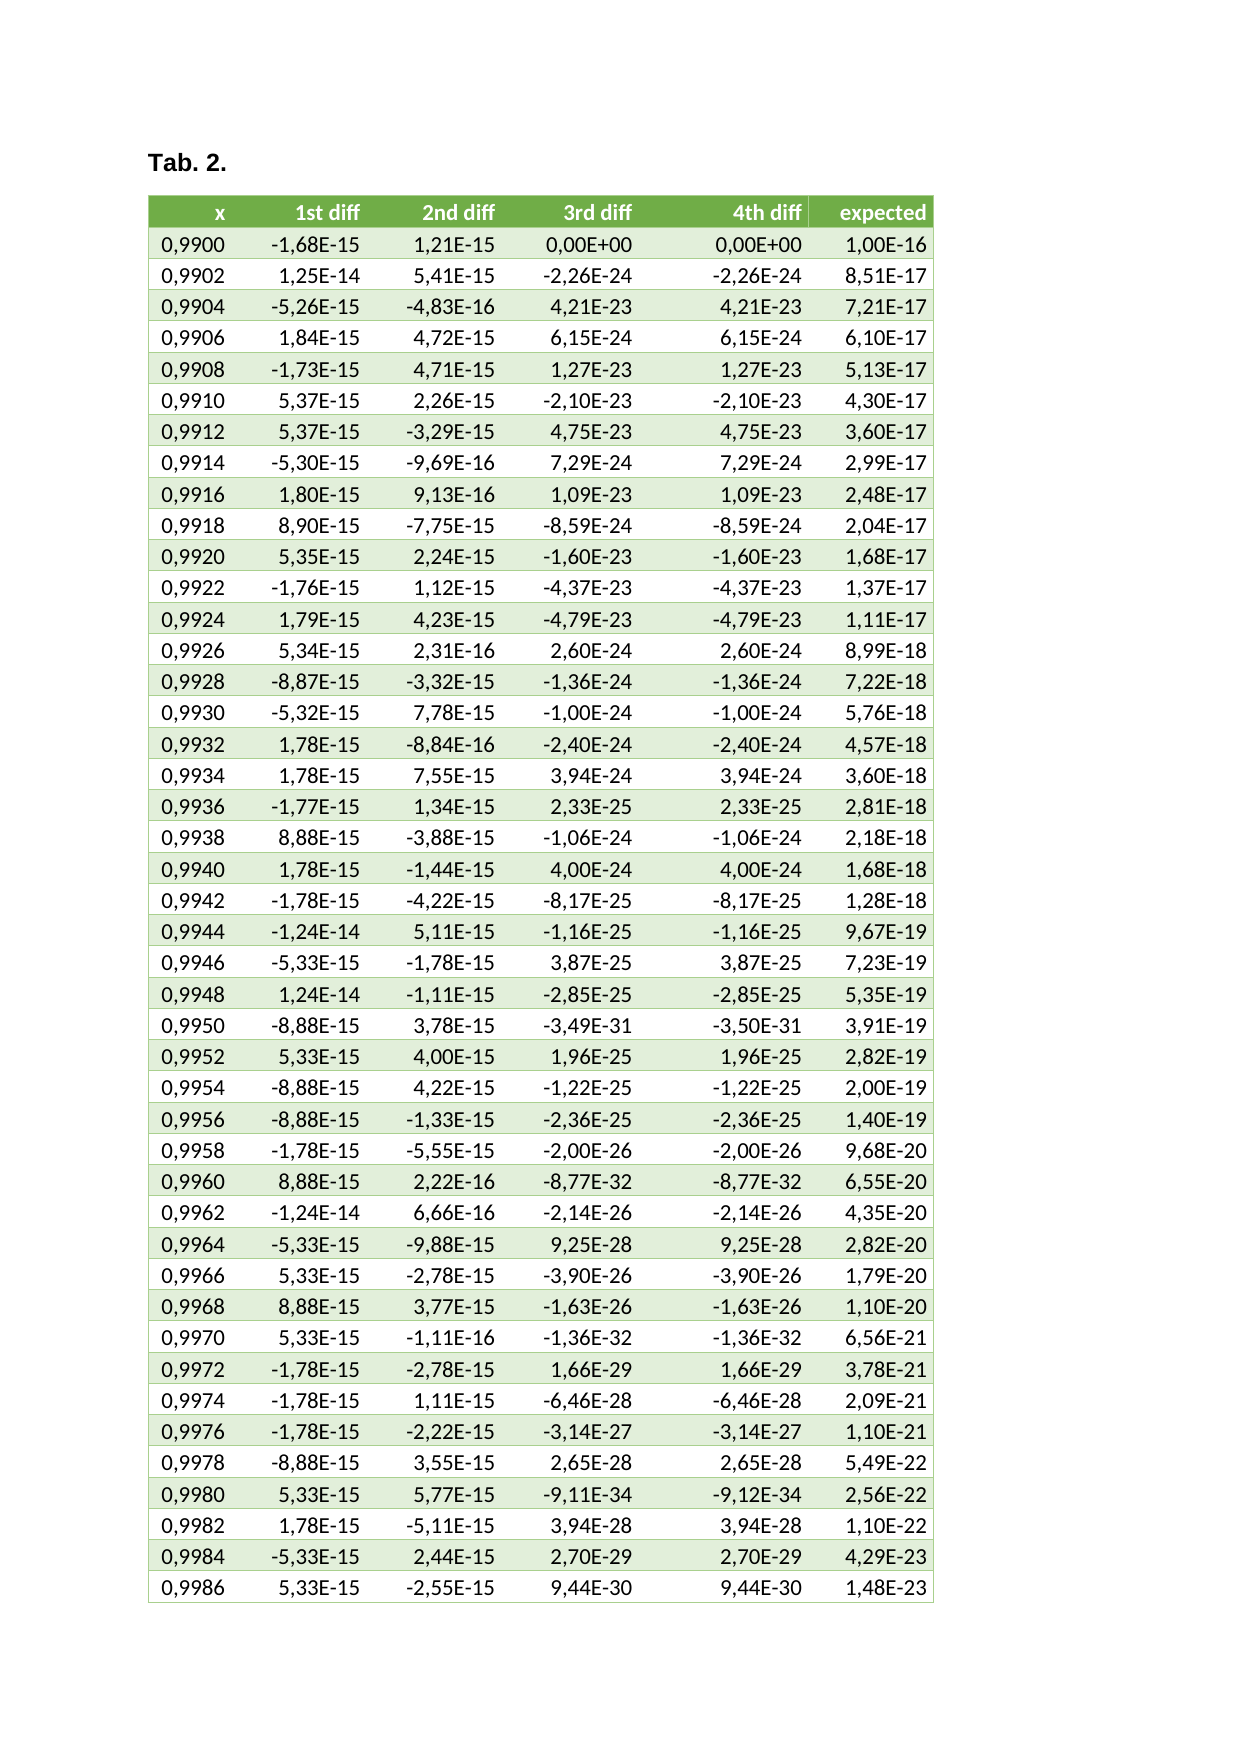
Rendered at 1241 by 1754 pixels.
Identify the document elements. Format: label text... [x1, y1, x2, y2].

table_cell 1,10E-22 [809, 1509, 933, 1539]
table_header 2nd diff [367, 196, 502, 227]
table_cell 1,09E-23 [502, 478, 639, 508]
table_cell -1,00E-24 [639, 696, 809, 727]
table_cell 2,26E-15 [367, 384, 502, 414]
table_cell 7,78E-15 [367, 696, 502, 727]
table_cell 1,11E-17 [809, 603, 933, 633]
table_cell -8,88E-15 [232, 1071, 367, 1102]
table_cell -2,85E-25 [502, 978, 639, 1008]
table_header 1st diff [232, 196, 367, 227]
table_cell 0,9948 [149, 978, 232, 1008]
table_cell 0,9970 [149, 1321, 232, 1352]
table_cell 9,67E-19 [809, 915, 933, 945]
table_cell 3,78E-21 [809, 1353, 933, 1383]
table_cell -9,88E-15 [367, 1228, 502, 1258]
table_header expected [809, 196, 933, 227]
table_cell -8,77E-32 [502, 1165, 639, 1195]
table_cell 0,9974 [149, 1384, 232, 1414]
table_cell 0,00E+00 [502, 228, 639, 258]
table_cell -8,88E-15 [232, 1009, 367, 1039]
table_cell 7,55E-15 [367, 759, 502, 789]
table_cell -3,90E-26 [502, 1259, 639, 1289]
table_cell -1,11E-15 [367, 978, 502, 1008]
table_cell 0,9904 [149, 290, 232, 320]
table_cell 0,9966 [149, 1259, 232, 1289]
table_cell 2,22E-16 [367, 1165, 502, 1195]
table_cell 5,33E-15 [232, 1321, 367, 1352]
table_cell -1,73E-15 [232, 353, 367, 383]
table_cell -6,46E-28 [502, 1384, 639, 1414]
table_cell 2,65E-28 [502, 1446, 639, 1477]
table_cell 2,18E-18 [809, 821, 933, 852]
table_cell -3,88E-15 [367, 821, 502, 852]
table_cell 0,9950 [149, 1009, 232, 1039]
table_cell 0,9958 [149, 1134, 232, 1164]
table_cell -8,59E-24 [502, 509, 639, 539]
table_cell 8,88E-15 [232, 1290, 367, 1320]
table_cell -1,06E-24 [502, 821, 639, 852]
table_cell 6,55E-20 [809, 1165, 933, 1195]
table_cell 1,09E-23 [639, 478, 809, 508]
table_cell -3,14E-27 [502, 1415, 639, 1445]
table_cell 9,25E-28 [502, 1228, 639, 1258]
table_cell 2,31E-16 [367, 634, 502, 664]
table_cell 1,28E-18 [809, 884, 933, 914]
table_cell -1,22E-25 [502, 1071, 639, 1102]
table_cell 5,13E-17 [809, 353, 933, 383]
table_cell -9,11E-34 [502, 1478, 639, 1508]
table_cell 0,9902 [149, 259, 232, 289]
table_cell 1,40E-19 [809, 1103, 933, 1133]
table_cell 3,77E-15 [367, 1290, 502, 1320]
table_cell 2,44E-15 [367, 1540, 502, 1570]
table_cell 7,29E-24 [502, 446, 639, 477]
table_cell -2,40E-24 [502, 728, 639, 758]
table_cell -5,33E-15 [232, 946, 367, 977]
table_cell 0,9952 [149, 1040, 232, 1070]
table_cell 0,9910 [149, 384, 232, 414]
table_cell 0,9932 [149, 728, 232, 758]
table_cell -1,78E-15 [232, 1134, 367, 1164]
table_header 3rd diff [502, 196, 639, 227]
table_cell -4,79E-23 [639, 603, 809, 633]
table_cell 4,71E-15 [367, 353, 502, 383]
table_cell 5,33E-15 [232, 1571, 367, 1602]
table_cell 0,9930 [149, 696, 232, 727]
table_cell 2,70E-29 [502, 1540, 639, 1570]
table_cell 9,44E-30 [502, 1571, 639, 1602]
table_cell -9,69E-16 [367, 446, 502, 477]
table_cell 4,21E-23 [502, 290, 639, 320]
table_cell 9,13E-16 [367, 478, 502, 508]
table_cell 6,15E-24 [502, 321, 639, 352]
table_cell -6,46E-28 [639, 1384, 809, 1414]
table_cell 5,37E-15 [232, 415, 367, 445]
table_cell 3,94E-24 [502, 759, 639, 789]
table_cell 0,9960 [149, 1165, 232, 1195]
table_cell 2,24E-15 [367, 540, 502, 570]
table_cell 0,9964 [149, 1228, 232, 1258]
table_cell -2,78E-15 [367, 1353, 502, 1383]
table_cell -8,87E-15 [232, 665, 367, 695]
table_cell -1,36E-24 [639, 665, 809, 695]
table_cell 2,33E-25 [639, 790, 809, 820]
table_cell 2,48E-17 [809, 478, 933, 508]
table_cell 3,78E-15 [367, 1009, 502, 1039]
table_cell -5,26E-15 [232, 290, 367, 320]
table_cell -4,79E-23 [502, 603, 639, 633]
table_cell 4,72E-15 [367, 321, 502, 352]
table_cell 3,55E-15 [367, 1446, 502, 1477]
table_cell -2,26E-24 [639, 259, 809, 289]
table_cell -1,78E-15 [232, 884, 367, 914]
table_cell -1,11E-16 [367, 1321, 502, 1352]
table_cell -1,44E-15 [367, 853, 502, 883]
table_cell 5,35E-19 [809, 978, 933, 1008]
table_cell 0,9924 [149, 603, 232, 633]
table_cell -1,78E-15 [232, 1384, 367, 1414]
table_cell 6,10E-17 [809, 321, 933, 352]
table_cell -1,63E-26 [639, 1290, 809, 1320]
table_cell -9,12E-34 [639, 1478, 809, 1508]
table_cell 2,81E-18 [809, 790, 933, 820]
table_cell -5,33E-15 [232, 1540, 367, 1570]
table_cell -3,32E-15 [367, 665, 502, 695]
table_cell -8,77E-32 [639, 1165, 809, 1195]
table_cell 1,27E-23 [502, 353, 639, 383]
table_cell 0,9982 [149, 1509, 232, 1539]
table_cell 0,9926 [149, 634, 232, 664]
table_cell 0,9938 [149, 821, 232, 852]
table_cell 2,99E-17 [809, 446, 933, 477]
table_cell 5,33E-15 [232, 1040, 367, 1070]
table_cell 1,78E-15 [232, 853, 367, 883]
table_cell 0,9954 [149, 1071, 232, 1102]
table_cell 5,77E-15 [367, 1478, 502, 1508]
table_cell 8,88E-15 [232, 1165, 367, 1195]
table_cell -3,90E-26 [639, 1259, 809, 1289]
table_cell -1,36E-32 [502, 1321, 639, 1352]
table_cell 0,00E+00 [639, 228, 809, 258]
table_cell 1,27E-23 [639, 353, 809, 383]
table_cell -1,60E-23 [502, 540, 639, 570]
table_cell 0,9934 [149, 759, 232, 789]
table_cell 7,22E-18 [809, 665, 933, 695]
table_cell -5,33E-15 [232, 1228, 367, 1258]
table_cell 1,68E-18 [809, 853, 933, 883]
table_cell 1,37E-17 [809, 571, 933, 602]
table_cell 0,9946 [149, 946, 232, 977]
table_cell 0,9962 [149, 1196, 232, 1227]
table_cell 1,80E-15 [232, 478, 367, 508]
table_cell 8,51E-17 [809, 259, 933, 289]
table_cell 4,00E-15 [367, 1040, 502, 1070]
table_cell 1,25E-14 [232, 259, 367, 289]
table_cell -1,36E-24 [502, 665, 639, 695]
table_cell 3,94E-28 [502, 1509, 639, 1539]
table_cell 0,9906 [149, 321, 232, 352]
table_header x [149, 196, 232, 227]
table_cell -5,11E-15 [367, 1509, 502, 1539]
table_cell 0,9918 [149, 509, 232, 539]
table_cell -2,26E-24 [502, 259, 639, 289]
table_cell -5,30E-15 [232, 446, 367, 477]
table_cell -8,17E-25 [502, 884, 639, 914]
table_cell 9,68E-20 [809, 1134, 933, 1164]
table_cell -2,55E-15 [367, 1571, 502, 1602]
table_cell 2,04E-17 [809, 509, 933, 539]
table_cell 0,9978 [149, 1446, 232, 1477]
table_cell 2,65E-28 [639, 1446, 809, 1477]
table_cell 0,9956 [149, 1103, 232, 1133]
table_cell -2,22E-15 [367, 1415, 502, 1445]
table_cell 4,21E-23 [639, 290, 809, 320]
table_cell -4,37E-23 [639, 571, 809, 602]
table_cell 4,00E-24 [502, 853, 639, 883]
table_cell -2,85E-25 [639, 978, 809, 1008]
table_cell -4,37E-23 [502, 571, 639, 602]
text Tab. 2. [148, 148, 1093, 176]
table_cell 9,25E-28 [639, 1228, 809, 1258]
table_cell 1,66E-29 [639, 1353, 809, 1383]
table_cell 2,09E-21 [809, 1384, 933, 1414]
table_cell 1,96E-25 [639, 1040, 809, 1070]
table_cell 8,88E-15 [232, 821, 367, 852]
table_cell 1,00E-16 [809, 228, 933, 258]
table_cell 5,11E-15 [367, 915, 502, 945]
table_cell 4,23E-15 [367, 603, 502, 633]
table_cell -2,14E-26 [639, 1196, 809, 1227]
table_cell 2,82E-19 [809, 1040, 933, 1070]
table_cell -1,16E-25 [639, 915, 809, 945]
table_cell 2,60E-24 [502, 634, 639, 664]
table_cell 2,33E-25 [502, 790, 639, 820]
table_cell 5,49E-22 [809, 1446, 933, 1477]
table_cell 6,56E-21 [809, 1321, 933, 1352]
table_cell 4,00E-24 [639, 853, 809, 883]
table_cell 3,60E-18 [809, 759, 933, 789]
table_cell 0,9936 [149, 790, 232, 820]
table_cell -7,75E-15 [367, 509, 502, 539]
table_cell -1,78E-15 [232, 1415, 367, 1445]
table_cell 9,44E-30 [639, 1571, 809, 1602]
table_cell -2,10E-23 [639, 384, 809, 414]
table_cell 1,96E-25 [502, 1040, 639, 1070]
table_cell -1,06E-24 [639, 821, 809, 852]
table_cell -1,36E-32 [639, 1321, 809, 1352]
table_cell -3,14E-27 [639, 1415, 809, 1445]
table_cell -8,88E-15 [232, 1446, 367, 1477]
table_cell -1,33E-15 [367, 1103, 502, 1133]
table_cell 7,23E-19 [809, 946, 933, 977]
table_header 4th diff [639, 196, 808, 227]
table_cell -2,10E-23 [502, 384, 639, 414]
table_cell 5,41E-15 [367, 259, 502, 289]
table_cell -1,76E-15 [232, 571, 367, 602]
table_cell -8,17E-25 [639, 884, 809, 914]
table_cell 5,33E-15 [232, 1478, 367, 1508]
table_cell -3,29E-15 [367, 415, 502, 445]
table_cell 1,68E-17 [809, 540, 933, 570]
table_cell 7,21E-17 [809, 290, 933, 320]
table_cell 5,37E-15 [232, 384, 367, 414]
table_cell 5,35E-15 [232, 540, 367, 570]
table_cell 3,87E-25 [639, 946, 809, 977]
table_cell 0,9942 [149, 884, 232, 914]
table_cell 4,30E-17 [809, 384, 933, 414]
table_cell -2,78E-15 [367, 1259, 502, 1289]
table_cell -2,40E-24 [639, 728, 809, 758]
table_cell 1,84E-15 [232, 321, 367, 352]
table_cell 4,29E-23 [809, 1540, 933, 1570]
table_cell -2,00E-26 [639, 1134, 809, 1164]
table_cell 5,76E-18 [809, 696, 933, 727]
table_cell 5,34E-15 [232, 634, 367, 664]
table_cell 1,10E-20 [809, 1290, 933, 1320]
table_cell 1,48E-23 [809, 1571, 933, 1602]
table_cell 0,9922 [149, 571, 232, 602]
table_cell 0,9916 [149, 478, 232, 508]
table_cell -8,59E-24 [639, 509, 809, 539]
table_cell -1,00E-24 [502, 696, 639, 727]
table_cell 5,33E-15 [232, 1259, 367, 1289]
table_cell -1,60E-23 [639, 540, 809, 570]
table_cell 3,87E-25 [502, 946, 639, 977]
table_cell -3,50E-31 [639, 1009, 809, 1039]
table_cell 1,21E-15 [367, 228, 502, 258]
table_cell 1,78E-15 [232, 1509, 367, 1539]
table_cell -3,49E-31 [502, 1009, 639, 1039]
table_cell 1,78E-15 [232, 759, 367, 789]
table_cell 1,11E-15 [367, 1384, 502, 1414]
table_cell 1,12E-15 [367, 571, 502, 602]
table_cell 2,00E-19 [809, 1071, 933, 1102]
table_cell 2,82E-20 [809, 1228, 933, 1258]
table_cell -1,78E-15 [367, 946, 502, 977]
table_cell -1,24E-14 [232, 915, 367, 945]
table_cell -1,78E-15 [232, 1353, 367, 1383]
table_cell 2,60E-24 [639, 634, 809, 664]
table_cell 0,9984 [149, 1540, 232, 1570]
table_cell 3,94E-24 [639, 759, 809, 789]
table_cell -5,55E-15 [367, 1134, 502, 1164]
table_cell -2,36E-25 [639, 1103, 809, 1133]
table_cell 4,75E-23 [502, 415, 639, 445]
table_cell 0,9968 [149, 1290, 232, 1320]
table_cell 4,57E-18 [809, 728, 933, 758]
table_cell 0,9980 [149, 1478, 232, 1508]
table_cell -1,22E-25 [639, 1071, 809, 1102]
table_cell -2,00E-26 [502, 1134, 639, 1164]
table_cell -4,22E-15 [367, 884, 502, 914]
table_cell -4,83E-16 [367, 290, 502, 320]
table_cell -5,32E-15 [232, 696, 367, 727]
table_cell -2,36E-25 [502, 1103, 639, 1133]
table_cell 0,9908 [149, 353, 232, 383]
table_cell 0,9972 [149, 1353, 232, 1383]
table_cell 0,9920 [149, 540, 232, 570]
table_cell 0,9986 [149, 1571, 232, 1602]
table_cell 0,9944 [149, 915, 232, 945]
table_cell 0,9940 [149, 853, 232, 883]
table_cell 1,10E-21 [809, 1415, 933, 1445]
table_cell 1,66E-29 [502, 1353, 639, 1383]
table_cell 8,90E-15 [232, 509, 367, 539]
table_cell 1,78E-15 [232, 728, 367, 758]
table_cell -1,16E-25 [502, 915, 639, 945]
table_cell 7,29E-24 [639, 446, 809, 477]
table_cell 6,15E-24 [639, 321, 809, 352]
table_cell -1,77E-15 [232, 790, 367, 820]
table_cell 2,56E-22 [809, 1478, 933, 1508]
table_cell 0,9928 [149, 665, 232, 695]
table_cell 4,22E-15 [367, 1071, 502, 1102]
table_cell -1,63E-26 [502, 1290, 639, 1320]
table_cell -1,68E-15 [232, 228, 367, 258]
table_cell 4,35E-20 [809, 1196, 933, 1227]
table_cell 3,60E-17 [809, 415, 933, 445]
table_cell 0,9900 [149, 228, 232, 258]
table_cell 2,70E-29 [639, 1540, 809, 1570]
table_cell -8,84E-16 [367, 728, 502, 758]
table_cell -1,24E-14 [232, 1196, 367, 1227]
table_cell 0,9912 [149, 415, 232, 445]
table_cell 1,79E-20 [809, 1259, 933, 1289]
table_cell 1,34E-15 [367, 790, 502, 820]
table_cell 0,9914 [149, 446, 232, 477]
table_cell 6,66E-16 [367, 1196, 502, 1227]
table_cell 3,94E-28 [639, 1509, 809, 1539]
table_cell -2,14E-26 [502, 1196, 639, 1227]
table_cell -8,88E-15 [232, 1103, 367, 1133]
table_cell 8,99E-18 [809, 634, 933, 664]
table_cell 1,79E-15 [232, 603, 367, 633]
table_cell 3,91E-19 [809, 1009, 933, 1039]
table_cell 0,9976 [149, 1415, 232, 1445]
table_cell 4,75E-23 [639, 415, 809, 445]
table_cell 1,24E-14 [232, 978, 367, 1008]
